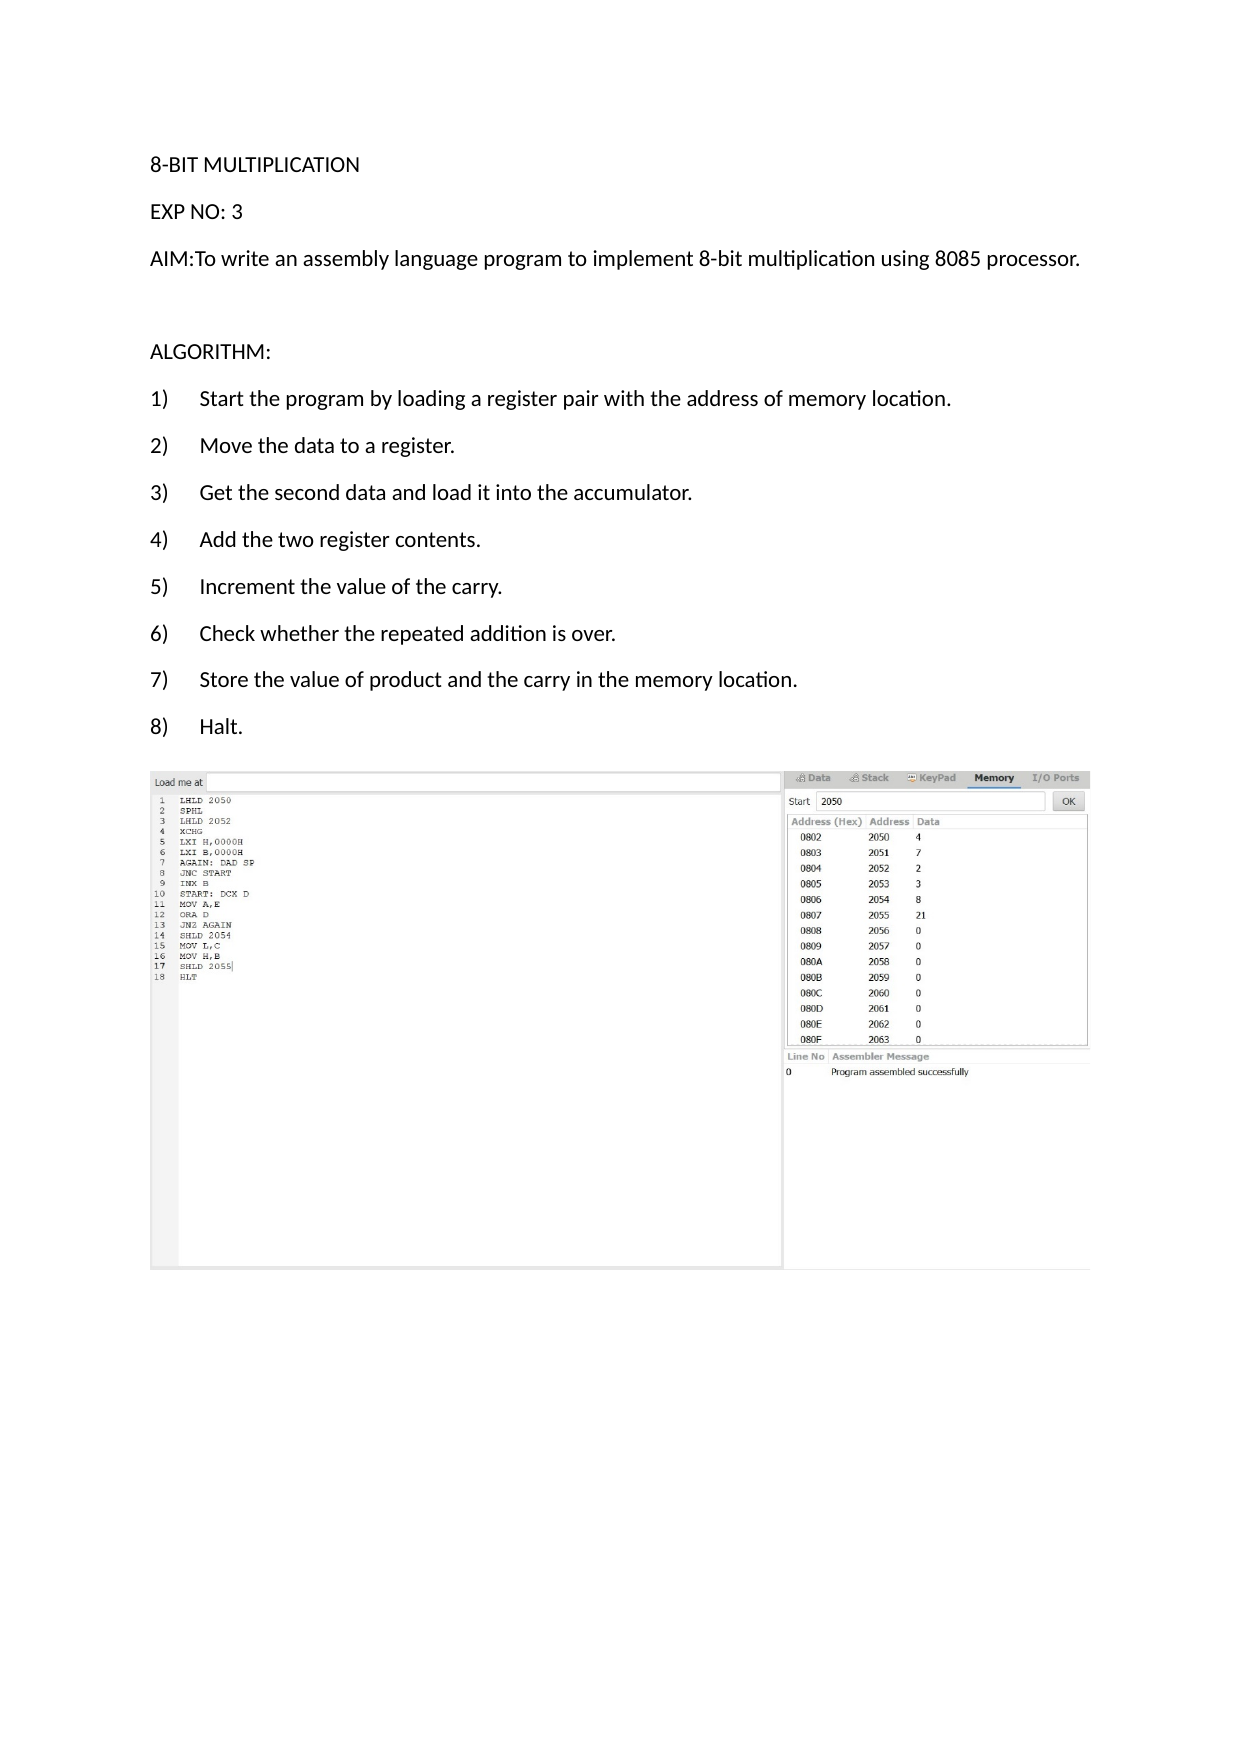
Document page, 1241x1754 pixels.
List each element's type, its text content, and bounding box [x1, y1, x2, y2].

text AIM:To write an assembly language program to implement 8-bit multiplication using 8085 processor. [150, 244, 1090, 272]
text EXP NO: 3 [150, 197, 1090, 225]
text 6) Check whether the repeated addition is over. [150, 619, 1090, 647]
text ALGORITHM: [150, 337, 1090, 366]
text 3) Get the second data and load it into the accumulator. [150, 478, 1090, 506]
text 4) Add the two register contents. [150, 525, 1090, 553]
text 5) Increment the value of the carry. [150, 572, 1090, 600]
text 8) Halt. [150, 712, 1090, 741]
text 2) Move the data to a register. [150, 431, 1090, 459]
text 8-BIT MULTIPLICATION [150, 150, 1090, 178]
text 1) Start the program by loading a register pair with the address of memory location. [150, 384, 1090, 412]
picture [150, 771, 1091, 1270]
text 7) Store the value of product and the carry in the memory location. [150, 666, 1090, 694]
